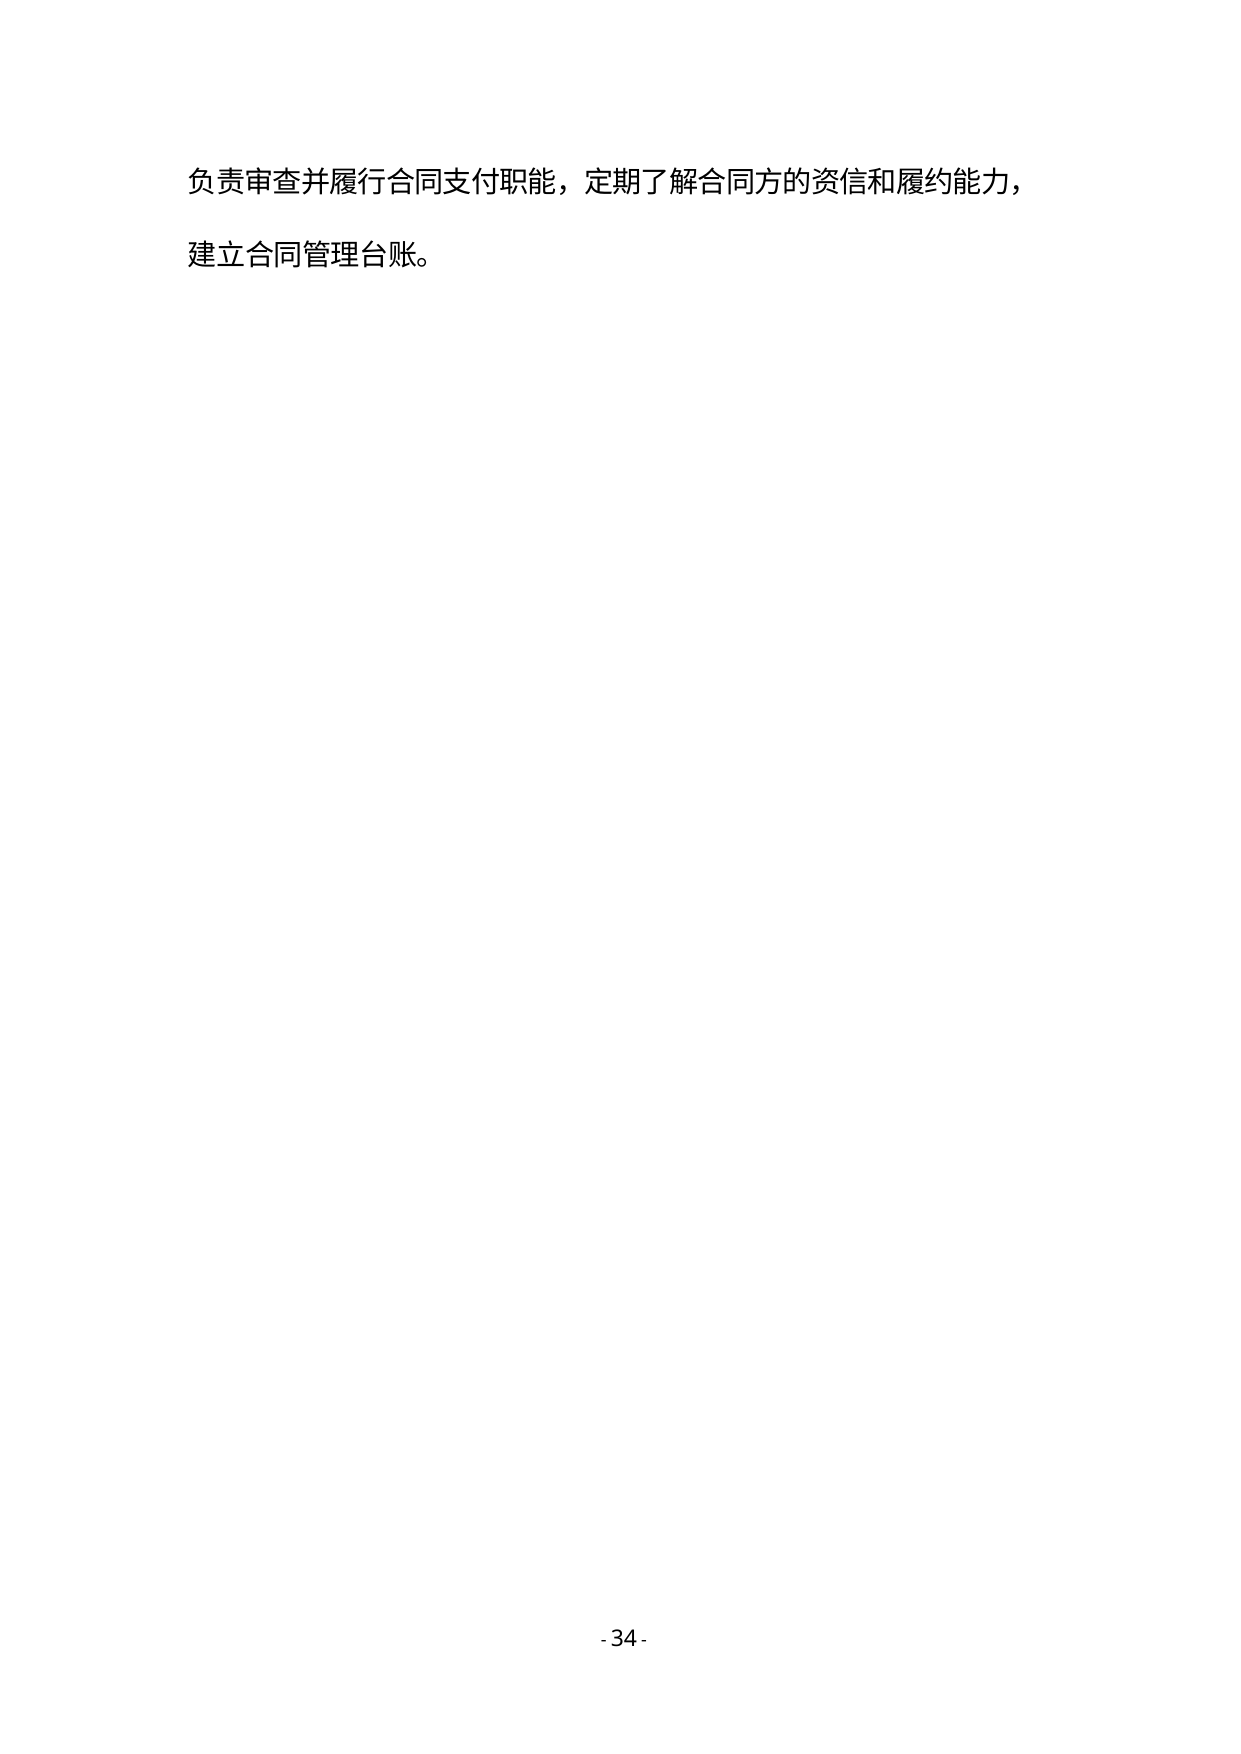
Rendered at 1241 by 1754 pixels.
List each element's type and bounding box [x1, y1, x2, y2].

text [187, 158, 1068, 274]
